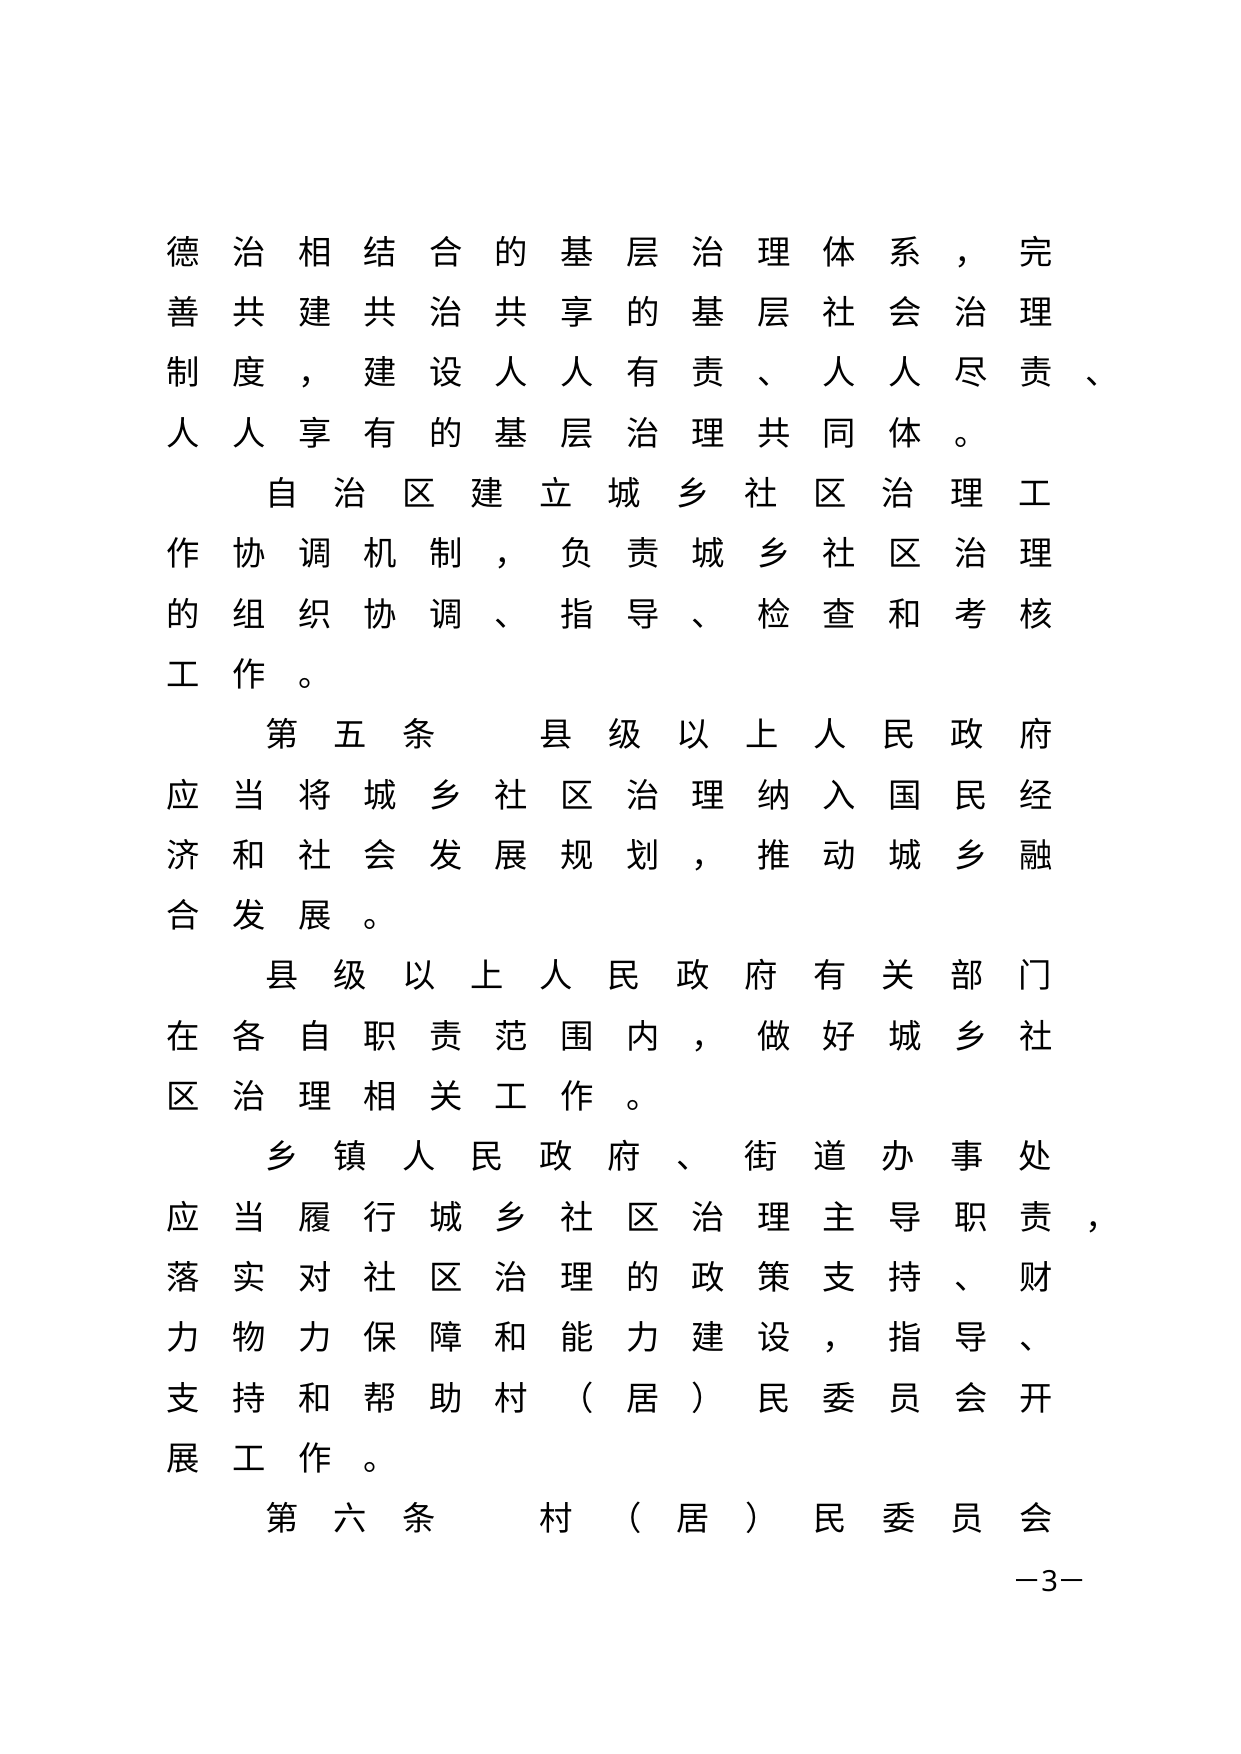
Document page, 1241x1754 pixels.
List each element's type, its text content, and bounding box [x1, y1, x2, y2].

text 县级以上人民政府有关部门在各自职责范围内，做好城乡社区治理相关工作。 [167, 943, 1085, 1124]
text 第六条 村（居）民委员会应当在基层党组织领导下，健全基层群众自治机制，发挥在社区治理中的基础性作用。 [167, 1486, 1085, 1546]
text 乡镇人民政府、街道办事处应当履行城乡社区治理主导职责，落实对社区治理的政策支持、财力物力保障和能力建设，指导、支持和帮助村（居）民委员会开展工作。 [167, 1124, 1085, 1486]
text 第五条 县级以上人民政府应当将城乡社区治理纳入国民经济和社会发展规划，推动城乡融合发展。 [167, 702, 1085, 943]
text 自治区建立城乡社区治理工作协调机制，负责城乡社区治理的组织协调、指导、检查和考核工作。 [167, 461, 1085, 702]
text 第四条 城乡社区治理实行党委领导、政府负责、社会协同、公众参与的基层治理工作机制，健全党组织领导的自治、法治、德治相结合的基层治理体系，完善共建共治共享的基层社会治理制度，建设人人有责、人人尽责、人人享有的基层治理共同体。 [167, 219, 1085, 461]
